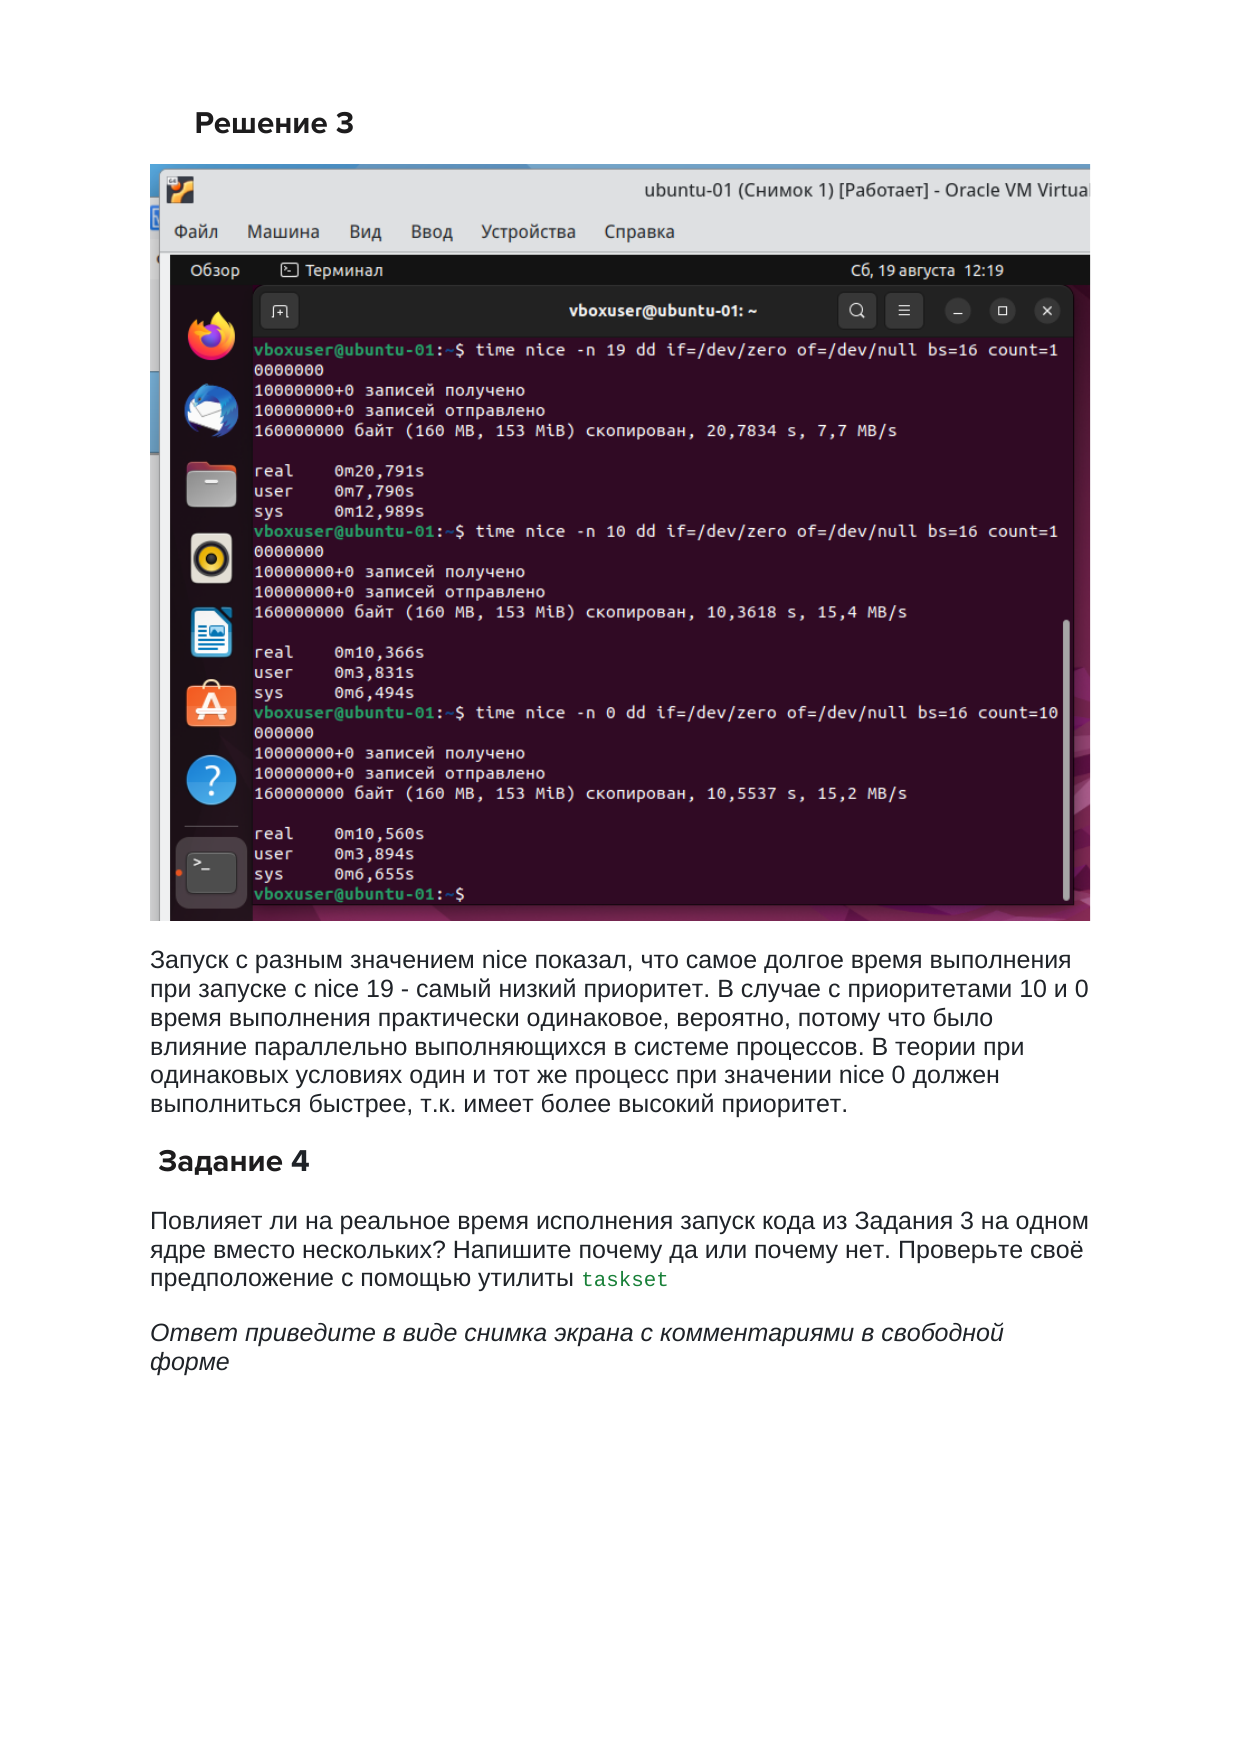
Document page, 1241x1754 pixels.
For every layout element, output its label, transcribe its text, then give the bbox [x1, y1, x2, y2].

text Ответ приведите в виде снимка экрана с комментариями в свободной форме [150, 1318, 1090, 1376]
subtitle Решение 3 [194, 105, 1090, 143]
picture [150, 164, 1091, 921]
text Запуск с разным значением nice показал, что самое долгое время выполнения при запуске с nice 19 - самый низкий приоритет. В случае с приоритетами 10 и 0 время выполнения практически одинаковое, вероятно, потому что было влияние параллельно выполняющихся в системе процессов. В теории при одинаковых условиях один и тот же процесс при значении nice 0 должен выполниться быстрее, т.к. имеет более высокий приоритет. [150, 945, 1090, 1118]
text Повлияет ли на реальное время исполнения запуск кода из Задания 3 на одном ядре вместо нескольких? Напишите почему да или почему нет. Проверьте своё предположение с помощью утилиты taskset [150, 1206, 1090, 1293]
subtitle Задание 4 [150, 1143, 1090, 1181]
